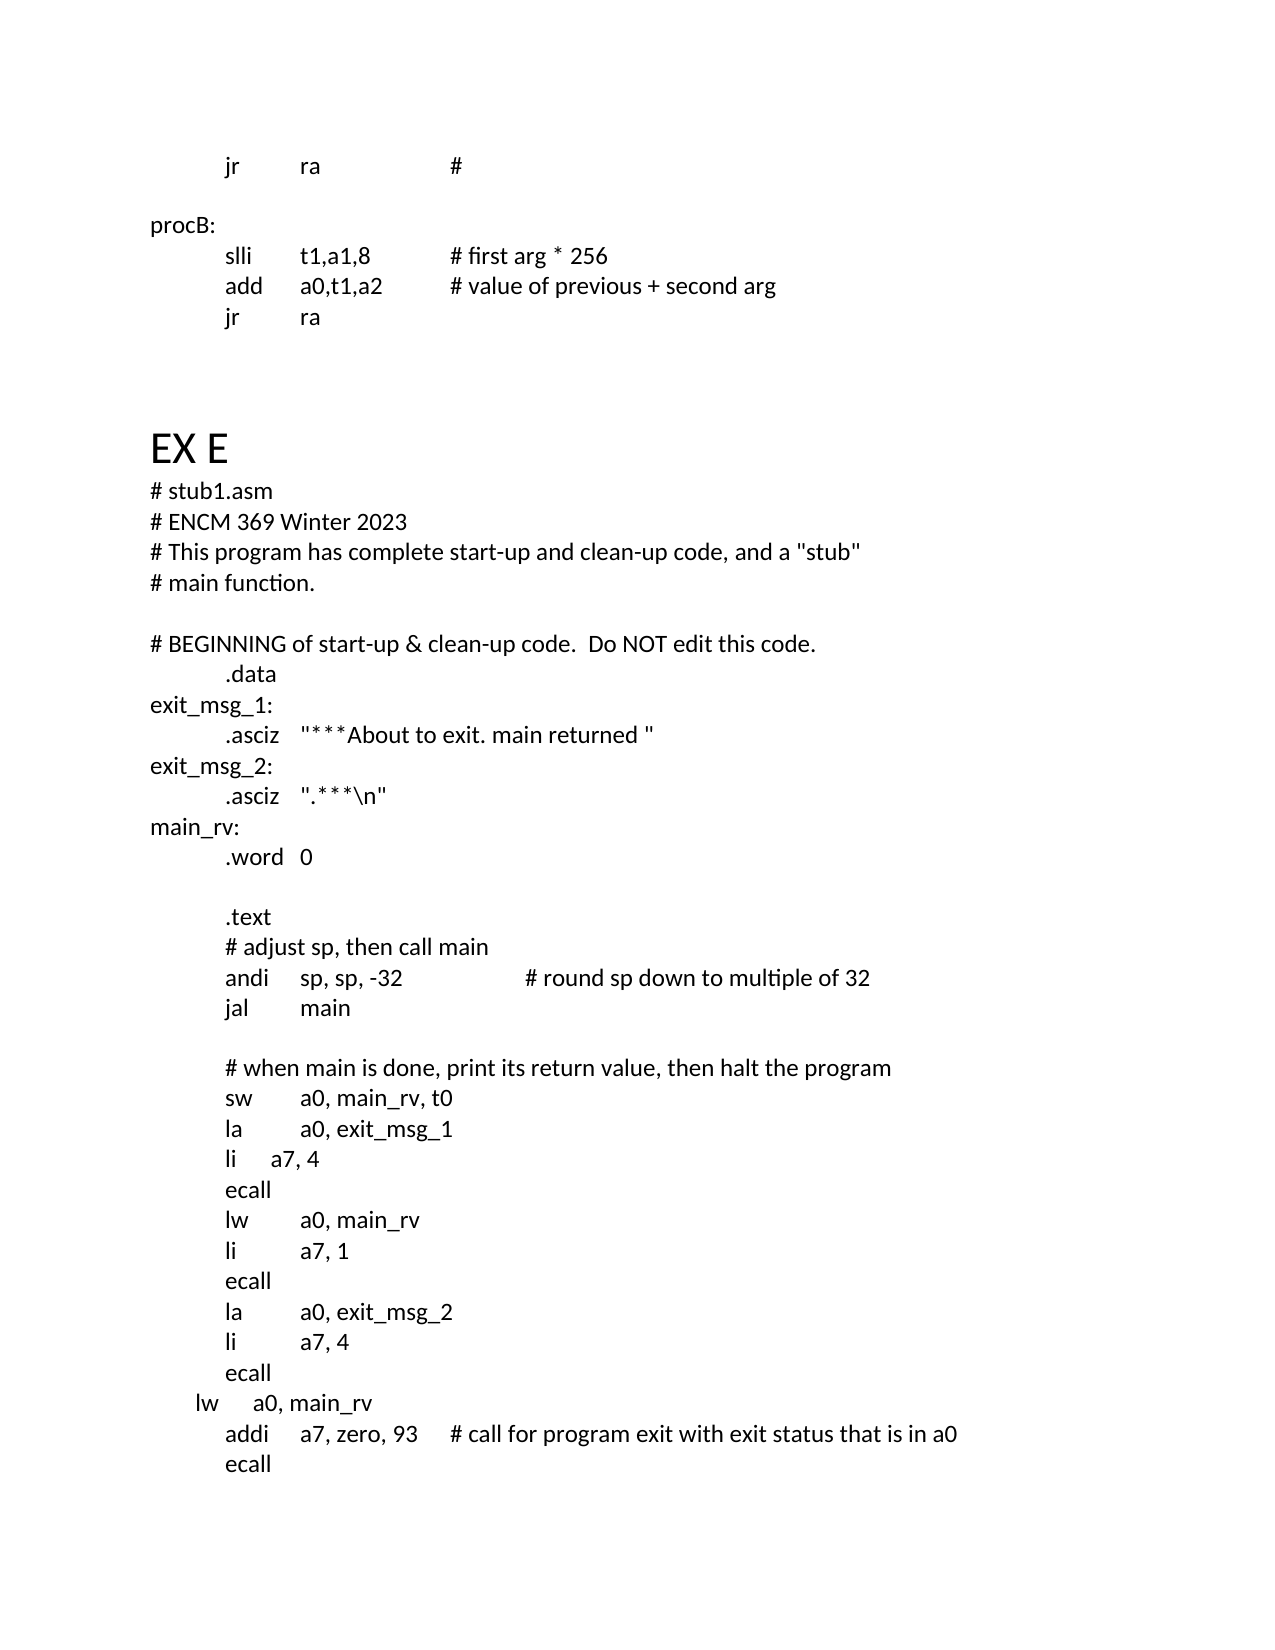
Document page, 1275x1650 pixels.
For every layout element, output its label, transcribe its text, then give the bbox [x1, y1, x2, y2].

text li a7, 4 [150, 1143, 1125, 1174]
text jal main [150, 992, 1125, 1023]
text ecall [150, 1265, 1125, 1296]
text jr ra # [150, 150, 1125, 181]
text la a0, exit_msg_1 [150, 1113, 1125, 1143]
text # stub1.asm [150, 475, 1125, 506]
text EX E [150, 419, 1125, 475]
text addi a7, zero, 93 # call for program exit with exit status that is in a0 [150, 1418, 1125, 1448]
text la a0, exit_msg_2 [150, 1296, 1125, 1326]
text .text [150, 901, 1125, 931]
text li a7, 4 [150, 1326, 1125, 1357]
text ecall [150, 1448, 1125, 1479]
text .asciz ".***\n" [150, 781, 1125, 811]
text lw a0, main_rv [150, 1204, 1125, 1235]
text # ENCM 369 Winter 2023 [150, 506, 1125, 536]
text # when main is done, print its return value, then halt the program [150, 1052, 1125, 1082]
text # adjust sp, then call main [150, 931, 1125, 962]
text li a7, 1 [150, 1235, 1125, 1265]
text # This program has complete start-up and clean-up code, and a "stub" [150, 536, 1125, 567]
text add a0,t1,a2 # value of previous + second arg [150, 270, 1125, 301]
text .asciz "***About to exit. main returned " [150, 719, 1125, 750]
text exit_msg_2: [150, 750, 1125, 781]
text .word 0 [150, 842, 1125, 872]
text slli t1,a1,8 # first arg * 256 [150, 240, 1125, 270]
text procB: [150, 209, 1125, 240]
text lw a0, main_rv [150, 1387, 1125, 1418]
text ecall [150, 1174, 1125, 1204]
text # main function. [150, 567, 1125, 597]
text ecall [150, 1357, 1125, 1387]
text .data [150, 658, 1125, 689]
text # BEGINNING of start-up & clean-up code. Do NOT edit this code. [150, 628, 1125, 658]
text exit_msg_1: [150, 689, 1125, 719]
text main_rv: [150, 811, 1125, 842]
text andi sp, sp, -32 # round sp down to multiple of 32 [150, 962, 1125, 992]
text jr ra [150, 301, 1125, 331]
text sw a0, main_rv, t0 [150, 1082, 1125, 1113]
